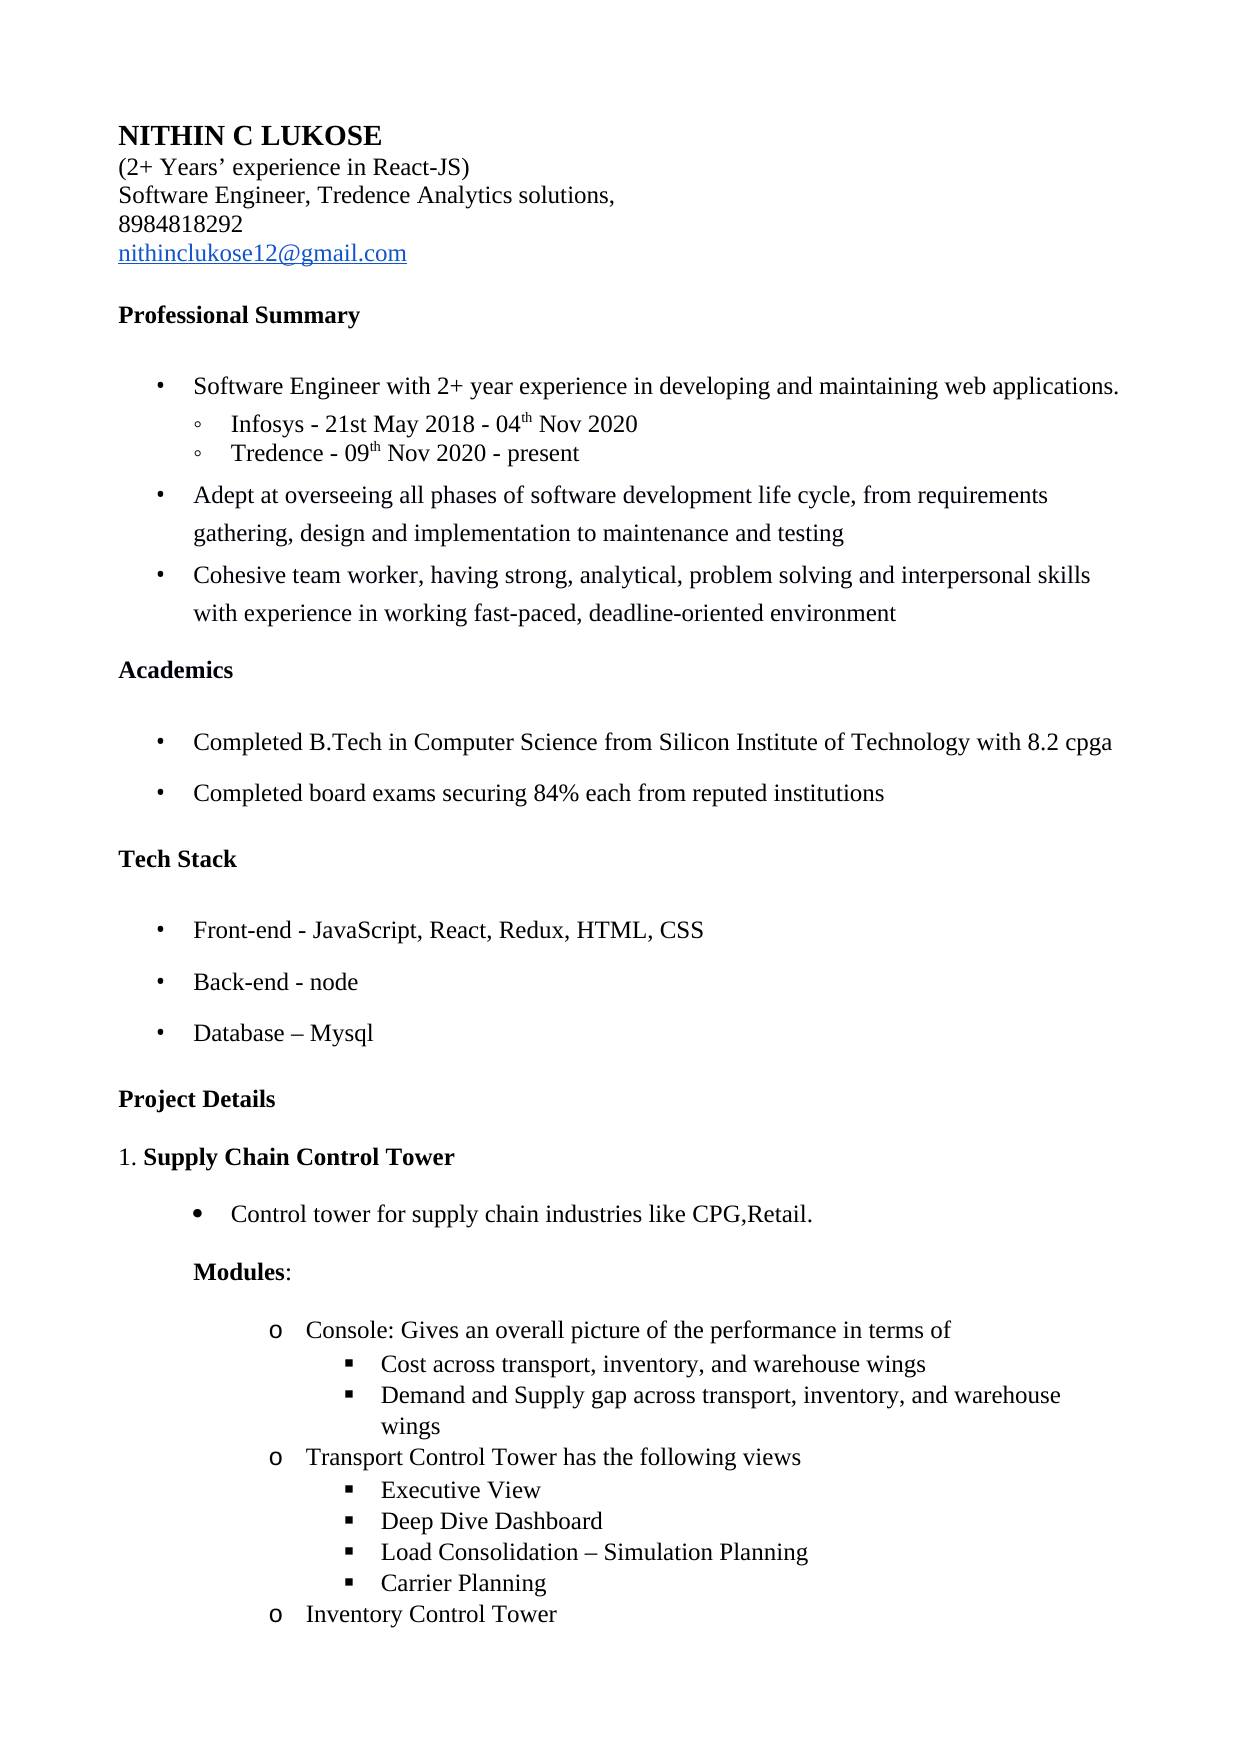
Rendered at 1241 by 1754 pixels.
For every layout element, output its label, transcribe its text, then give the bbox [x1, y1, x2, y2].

list Executive View [343, 1475, 1122, 1504]
list Inventory Control Tower [268, 1599, 1122, 1630]
text Academics [118, 655, 1122, 684]
text (2+ Years’ experience in React-JS) [118, 152, 1122, 180]
list Tredence - 09th Nov 2020 - present [193, 438, 1122, 467]
list Completed B.Tech in Computer Science from Silicon Institute of Technology with 8.2 cpga [156, 713, 1122, 764]
list Deep Dive Dashboard [343, 1506, 1122, 1535]
text Professional Summary [118, 300, 1122, 329]
list Cost across transport, inventory, and warehouse wings [343, 1349, 1122, 1377]
list Load Consolidation – Simulation Planning [343, 1537, 1122, 1566]
list Demand and Supply gap across transport, inventory, and warehouse wings [343, 1380, 1122, 1439]
list Infosys - 21st May 2018 - 04th Nov 2020 [193, 409, 1122, 438]
text Modules: [193, 1257, 1122, 1286]
text NITHIN C LUKOSE [118, 118, 1122, 152]
text 1. Supply Chain Control Tower [118, 1142, 1122, 1170]
text Tech Stack [118, 844, 1122, 873]
text Project Details [118, 1084, 1122, 1113]
text 8984818292 [118, 209, 1122, 238]
list Front-end - JavaScript, React, Redux, HTML, CSS [156, 902, 1122, 953]
list Software Engineer with 2+ year experience in developing and maintaining web applications. [156, 358, 1122, 409]
list Cohesive team worker, having strong, analytical, problem solving and interpersonal skills with experience in working fast-paced, deadline-oriented environment [156, 547, 1122, 627]
list Database – Mysql [156, 1004, 1122, 1055]
list Adept at overseeing all phases of software development life cycle, from requirements gathering, design and implementation to maintenance and testing [156, 467, 1122, 547]
list Control tower for supply chain industries like CPG,Retail. [193, 1199, 1122, 1228]
list Carrier Planning [343, 1568, 1122, 1597]
list Completed board exams securing 84% each from reputed institutions [156, 764, 1122, 815]
list Transport Control Tower has the following views [268, 1442, 1122, 1473]
text Software Engineer, Tredence Analytics solutions, [118, 180, 1122, 209]
list Console: Gives an overall picture of the performance in terms of [268, 1315, 1122, 1346]
text nithinclukose12@gmail.com [118, 238, 1122, 267]
list Back-end - node [156, 953, 1122, 1004]
